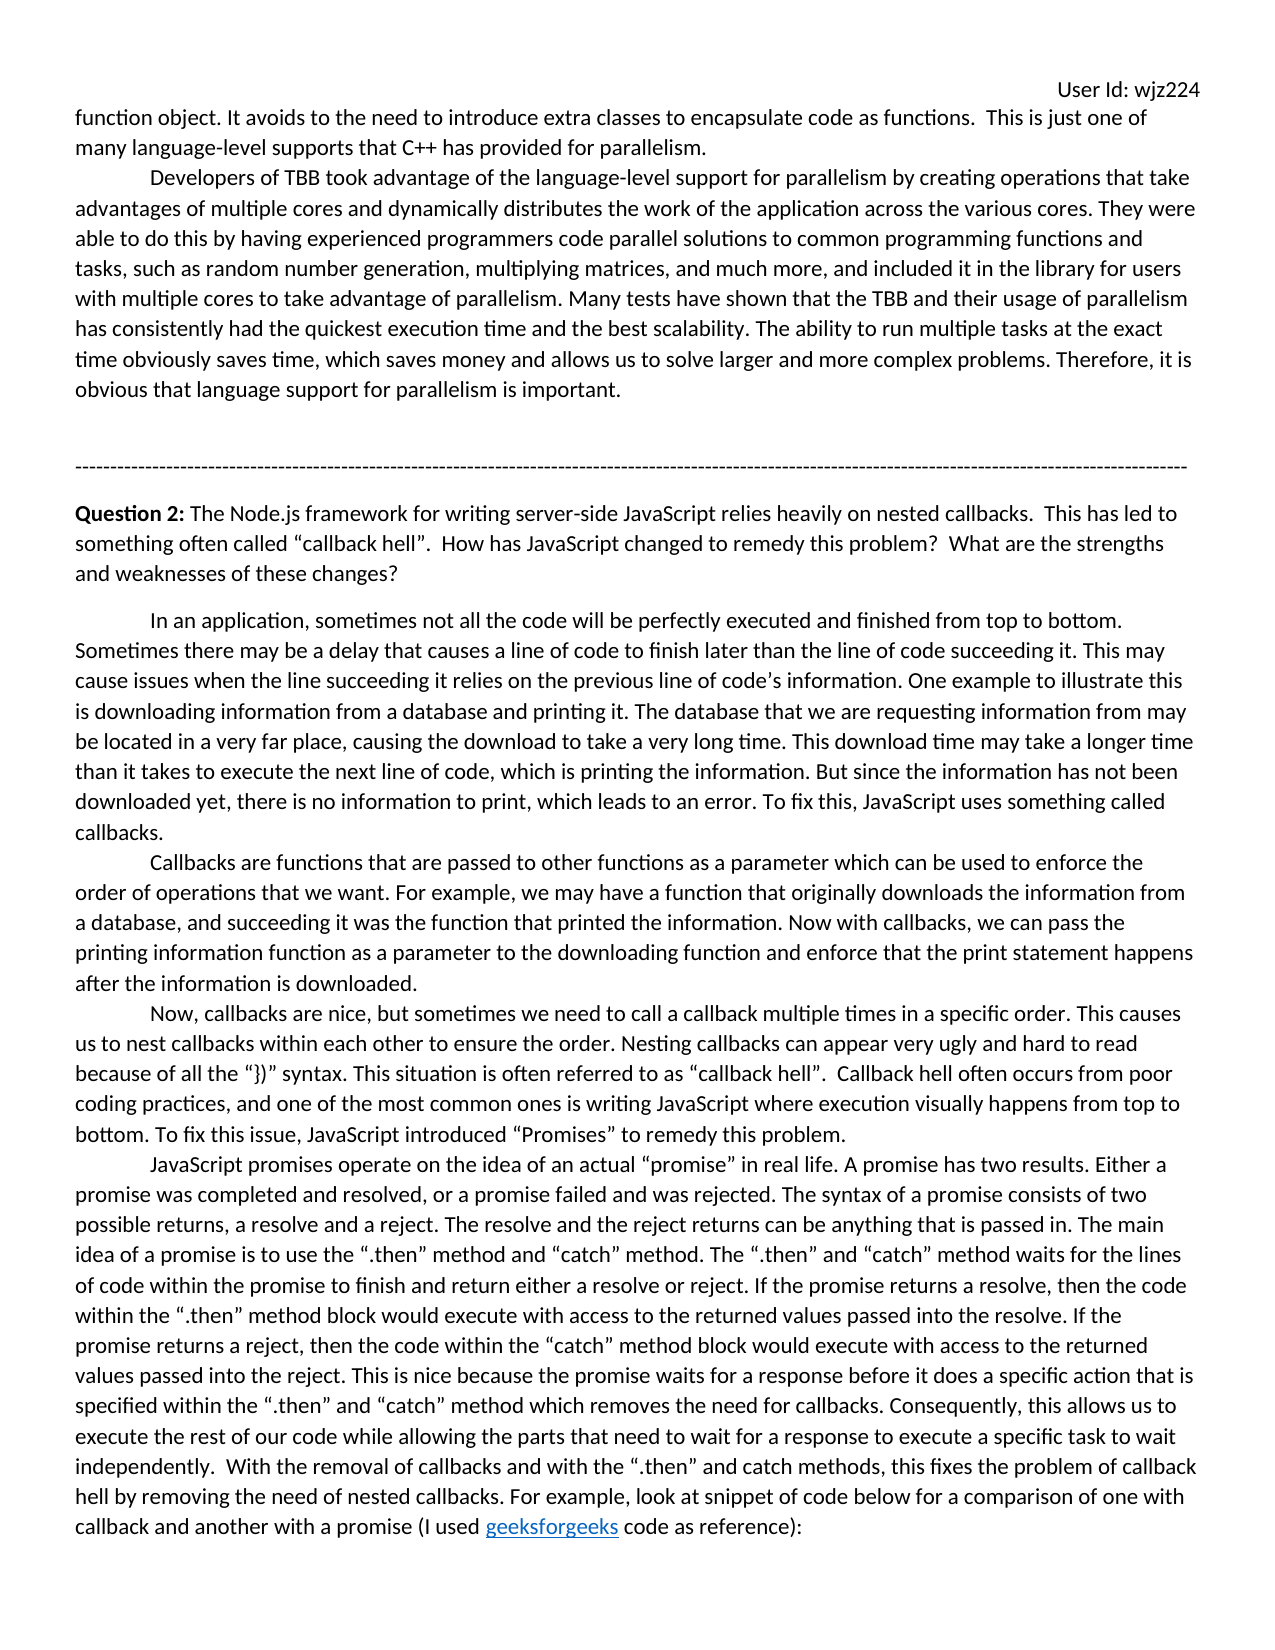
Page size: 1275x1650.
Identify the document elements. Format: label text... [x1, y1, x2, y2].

text Now, callbacks are nice, but sometimes we need to call a callback multiple times in a specific order. This causes us to nest callbacks within each other to ensure the order. Nesting callbacks can appear very ugly and hard to read because of all the “})” syntax. This situation is often referred to as “callback hell”. Callback hell often occurs from poor coding practices, and one of the most common ones is writing JavaScript where execution visually happens from top to bottom. To fix this issue, JavaScript introduced “Promises” to remedy this problem. [75, 999, 1200, 1148]
text Callbacks are functions that are passed to other functions as a parameter which can be used to enforce the order of operations that we want. For example, we may have a function that originally downloads the information from a database, and succeeding it was the function that printed the information. Now with callbacks, we can pass the printing information function as a parameter to the downloading function and enforce that the print statement happens after the information is downloaded. [75, 848, 1200, 997]
text In an application, sometimes not all the code will be perfectly executed and finished from top to bottom. Sometimes there may be a delay that causes a line of code to finish later than the line of code succeeding it. This may cause issues when the line succeeding it relies on the previous line of code’s information. One example to illustrate this is downloading information from a database and printing it. The database that we are requesting information from may be located in a very far place, causing the download to take a very long time. This download time may take a longer time than it takes to execute the next line of code, which is printing the information. But since the information has not been downloaded yet, there is no information to print, which leads to an error. To fix this, JavaScript uses something called callbacks. [75, 606, 1200, 846]
text --------------------------------------------------------------------------------------------------------------------------------------------------------------- [75, 452, 1200, 480]
text JavaScript promises operate on the idea of an actual “promise” in real life. A promise has two results. Either a promise was completed and resolved, or a promise failed and was rejected. The syntax of a promise consists of two possible returns, a resolve and a reject. The resolve and the reject returns can be anything that is passed in. The main idea of a promise is to use the “.then” method and “catch” method. The “.then” and “catch” method waits for the lines of code within the promise to finish and return either a resolve or reject. If the promise returns a resolve, then the code within the “.then” method block would execute with access to the returned values passed into the resolve. If the promise returns a reject, then the code within the “catch” method block would execute with access to the returned values passed into the reject. This is nice because the promise waits for a response before it does a specific action that is specified within the “.then” and “catch” method which removes the need for callbacks. Consequently, this allows us to execute the rest of our code while allowing the parts that need to wait for a response to execute a specific task to wait independently. With the removal of callbacks and with the “.then” and catch methods, this fixes the problem of callback hell by removing the need of nested callbacks. For example, look at snippet of code below for a comparison of one with callback and another with a promise (I used geeksforgeeks code as reference): [75, 1150, 1200, 1540]
text Developers of TBB took advantage of the language-level support for parallelism by creating operations that take advantages of multiple cores and dynamically distributes the work of the application across the various cores. They were able to do this by having experienced programmers code parallel solutions to common programming functions and tasks, such as random number generation, multiplying matrices, and much more, and included it in the library for users with multiple cores to take advantage of parallelism. Many tests have shown that the TBB and their usage of parallelism has consistently had the quickest execution time and the best scalability. The ability to run multiple tasks at the exact time obviously saves time, which saves money and allows us to solve larger and more complex problems. Therefore, it is obvious that language support for parallelism is important. [75, 163, 1200, 403]
text Question 2: The Node.js framework for writing server-side JavaScript relies heavily on nested callbacks. This has led to something often called “callback hell”. How has JavaScript changed to remedy this problem? What are the strengths and weaknesses of these changes? [75, 499, 1200, 587]
